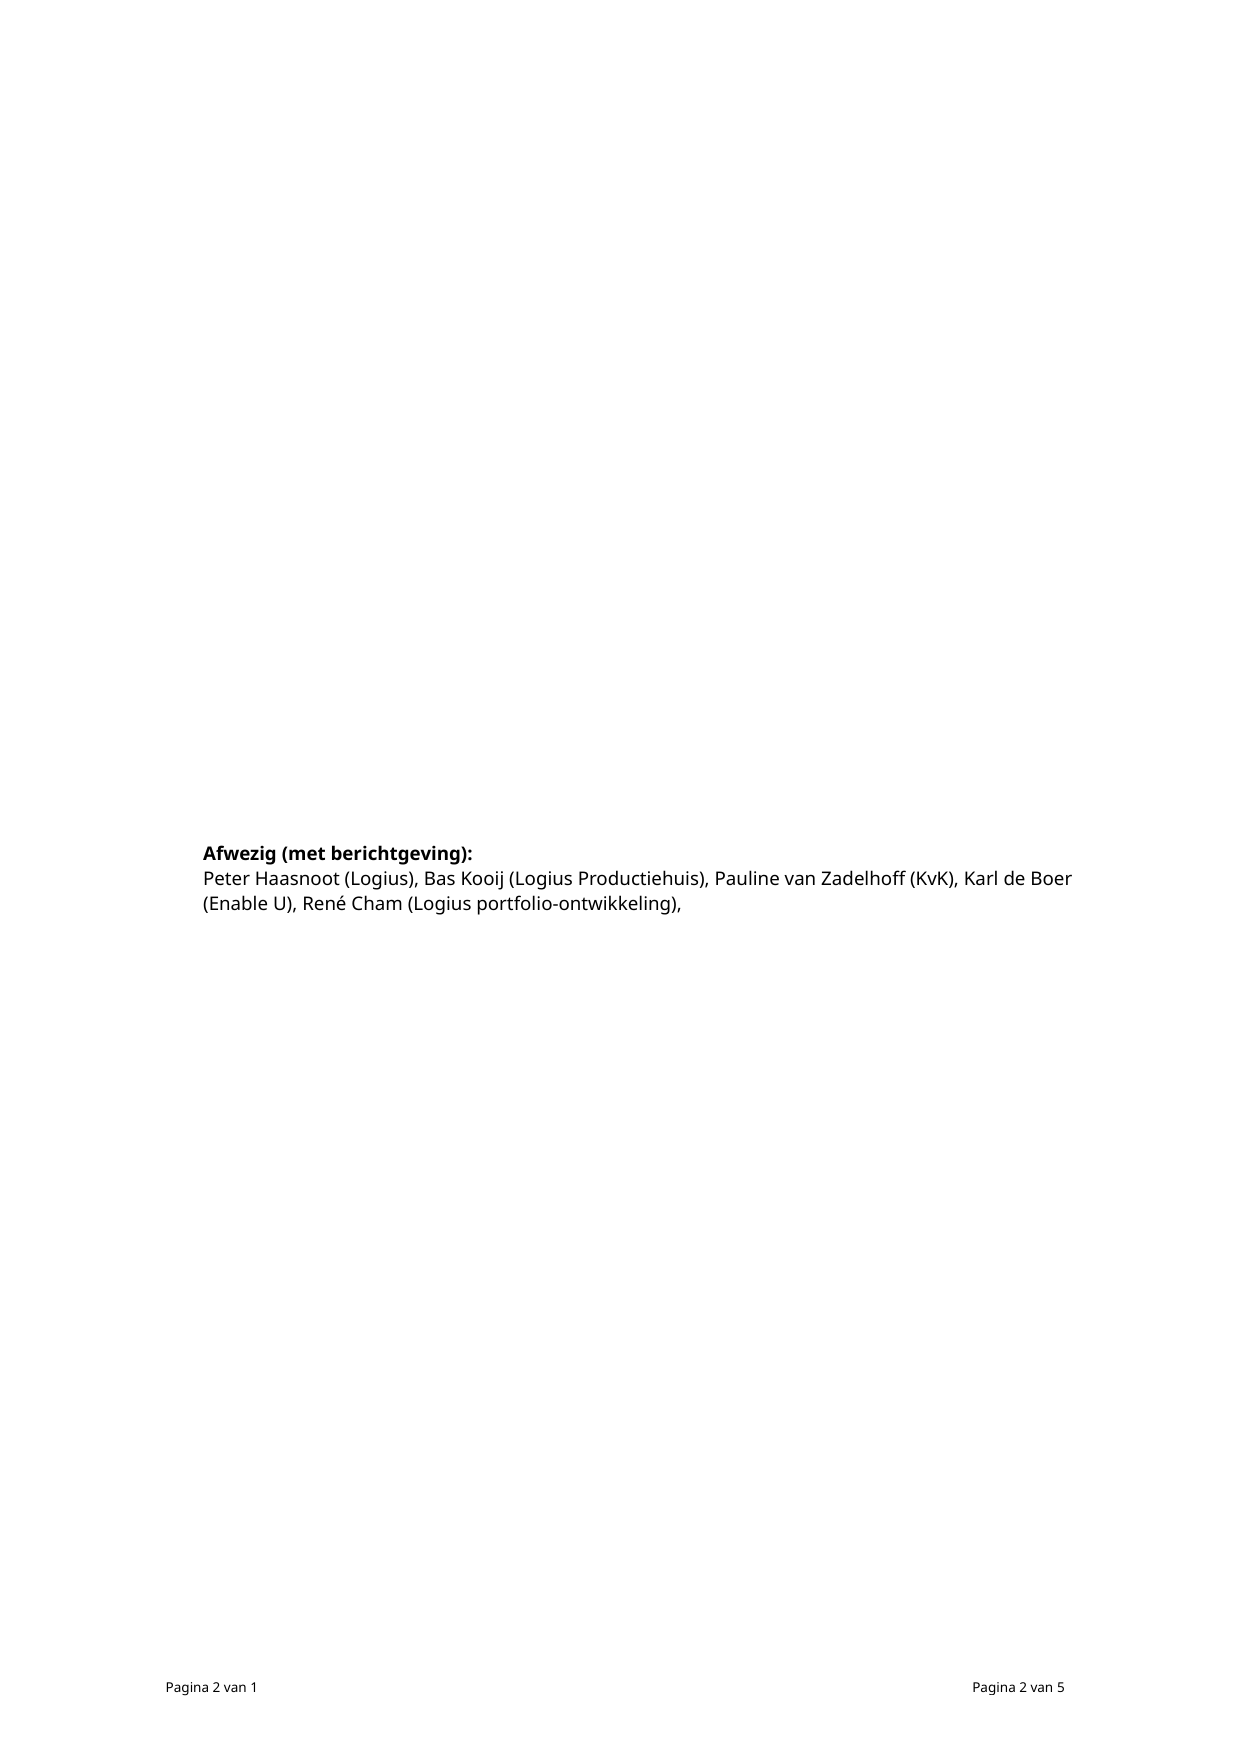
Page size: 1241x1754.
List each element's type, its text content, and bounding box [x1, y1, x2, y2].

text Afwezig (met berichtgeving): [203, 840, 1092, 865]
text Peter Haasnoot (Logius), Bas Kooij (Logius Productiehuis), Pauline van Zadelhoff (KvK), Karl de Boer (Enable U), René Cham (Logius portfolio-ontwikkeling), [203, 865, 1092, 915]
